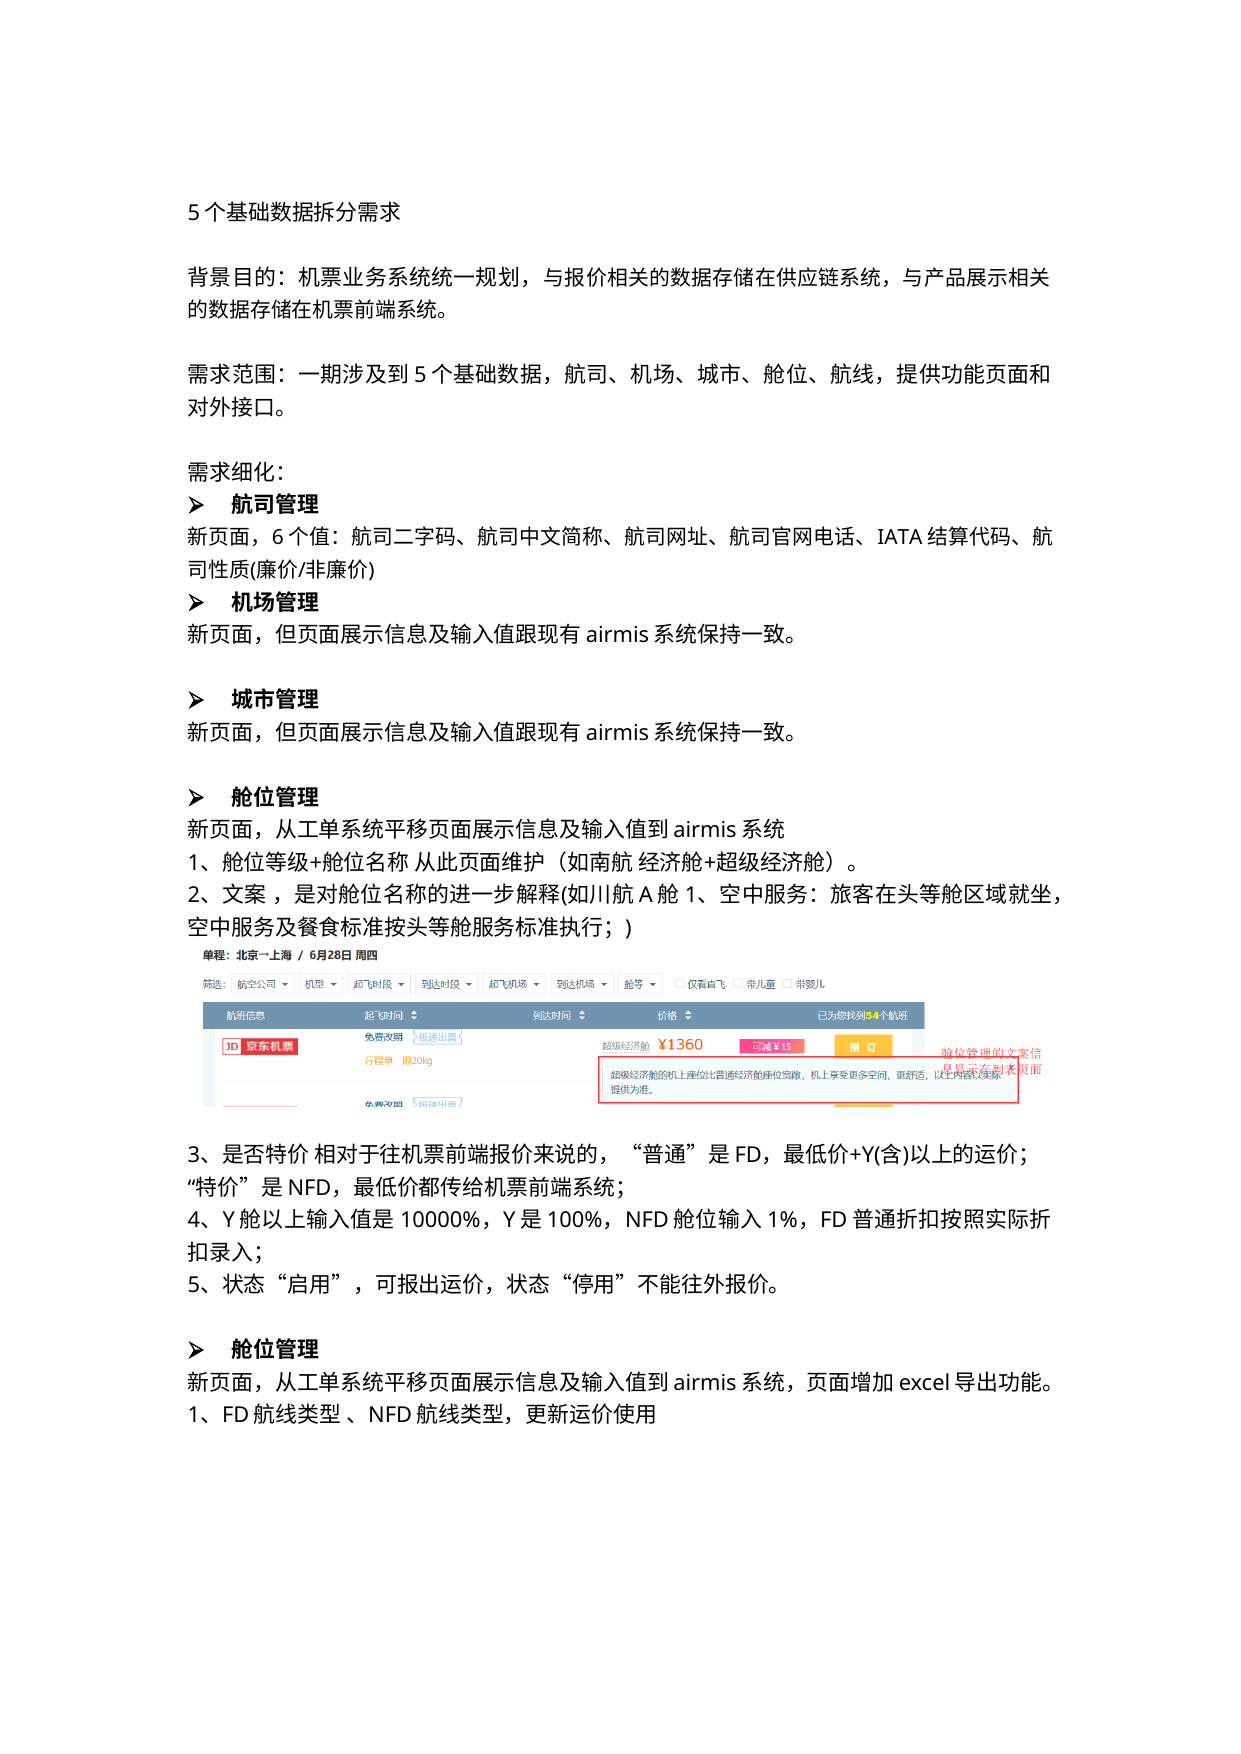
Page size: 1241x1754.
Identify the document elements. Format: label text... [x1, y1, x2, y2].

text 4、Y舱以上输入值是10000%，Y是100%，NFD舱位输入1%，FD普通折扣按照实际折扣录入； [187, 1202, 1053, 1267]
text 5个基础数据拆分需求 [187, 194, 1053, 227]
text 新页面，从工单系统平移页面展示信息及输入值到airmis系统 [187, 812, 1053, 844]
text 1、舱位等级+舱位名称 从此页面维护（如南航 经济舱+超级经济舱）。 [187, 844, 1053, 877]
text 2、文案 ，是对舱位名称的进一步解释(如川航A舱 1、空中服务：旅客在头等舱区域就坐，空中服务及餐食标准按头等舱服务标准执行；) [187, 877, 1053, 942]
text 需求细化： [187, 454, 1053, 487]
text 新页面，6个值：航司二字码、航司中文简称、航司网址、航司官网电话、IATA结算代码、航司性质(廉价/非廉价) [187, 519, 1053, 584]
list 舱位管理 [187, 779, 1053, 812]
list 航司管理 [187, 487, 1053, 519]
text 5、状态“启用”，可报出运价，状态“停用”不能往外报价。 [187, 1267, 1053, 1299]
text 3、是否特价 相对于往机票前端报价来说的，“普通”是FD，最低价+Y(含)以上的运价； [187, 1137, 1053, 1169]
text 1、FD航线类型 、NFD航线类型，更新运价使用 [187, 1397, 1053, 1429]
text 新页面，从工单系统平移页面展示信息及输入值到airmis系统，页面增加excel导出功能。 [187, 1364, 1053, 1397]
text 新页面，但页面展示信息及输入值跟现有airmis系统保持一致。 [187, 617, 1053, 649]
text 新页面，但页面展示信息及输入值跟现有airmis系统保持一致。 [187, 714, 1053, 747]
list 城市管理 [187, 682, 1053, 714]
text 背景目的：机票业务系统统一规划，与报价相关的数据存储在供应链系统，与产品展示相关的数据存储在机票前端系统。 [187, 259, 1053, 324]
picture [187, 942, 1053, 1107]
text “特价”是NFD，最低价都传给机票前端系统； [187, 1169, 1053, 1202]
text 需求范围：一期涉及到5个基础数据，航司、机场、城市、舱位、航线，提供功能页面和对外接口。 [187, 357, 1053, 422]
list 舱位管理 [187, 1332, 1053, 1364]
list 机场管理 [187, 584, 1053, 617]
